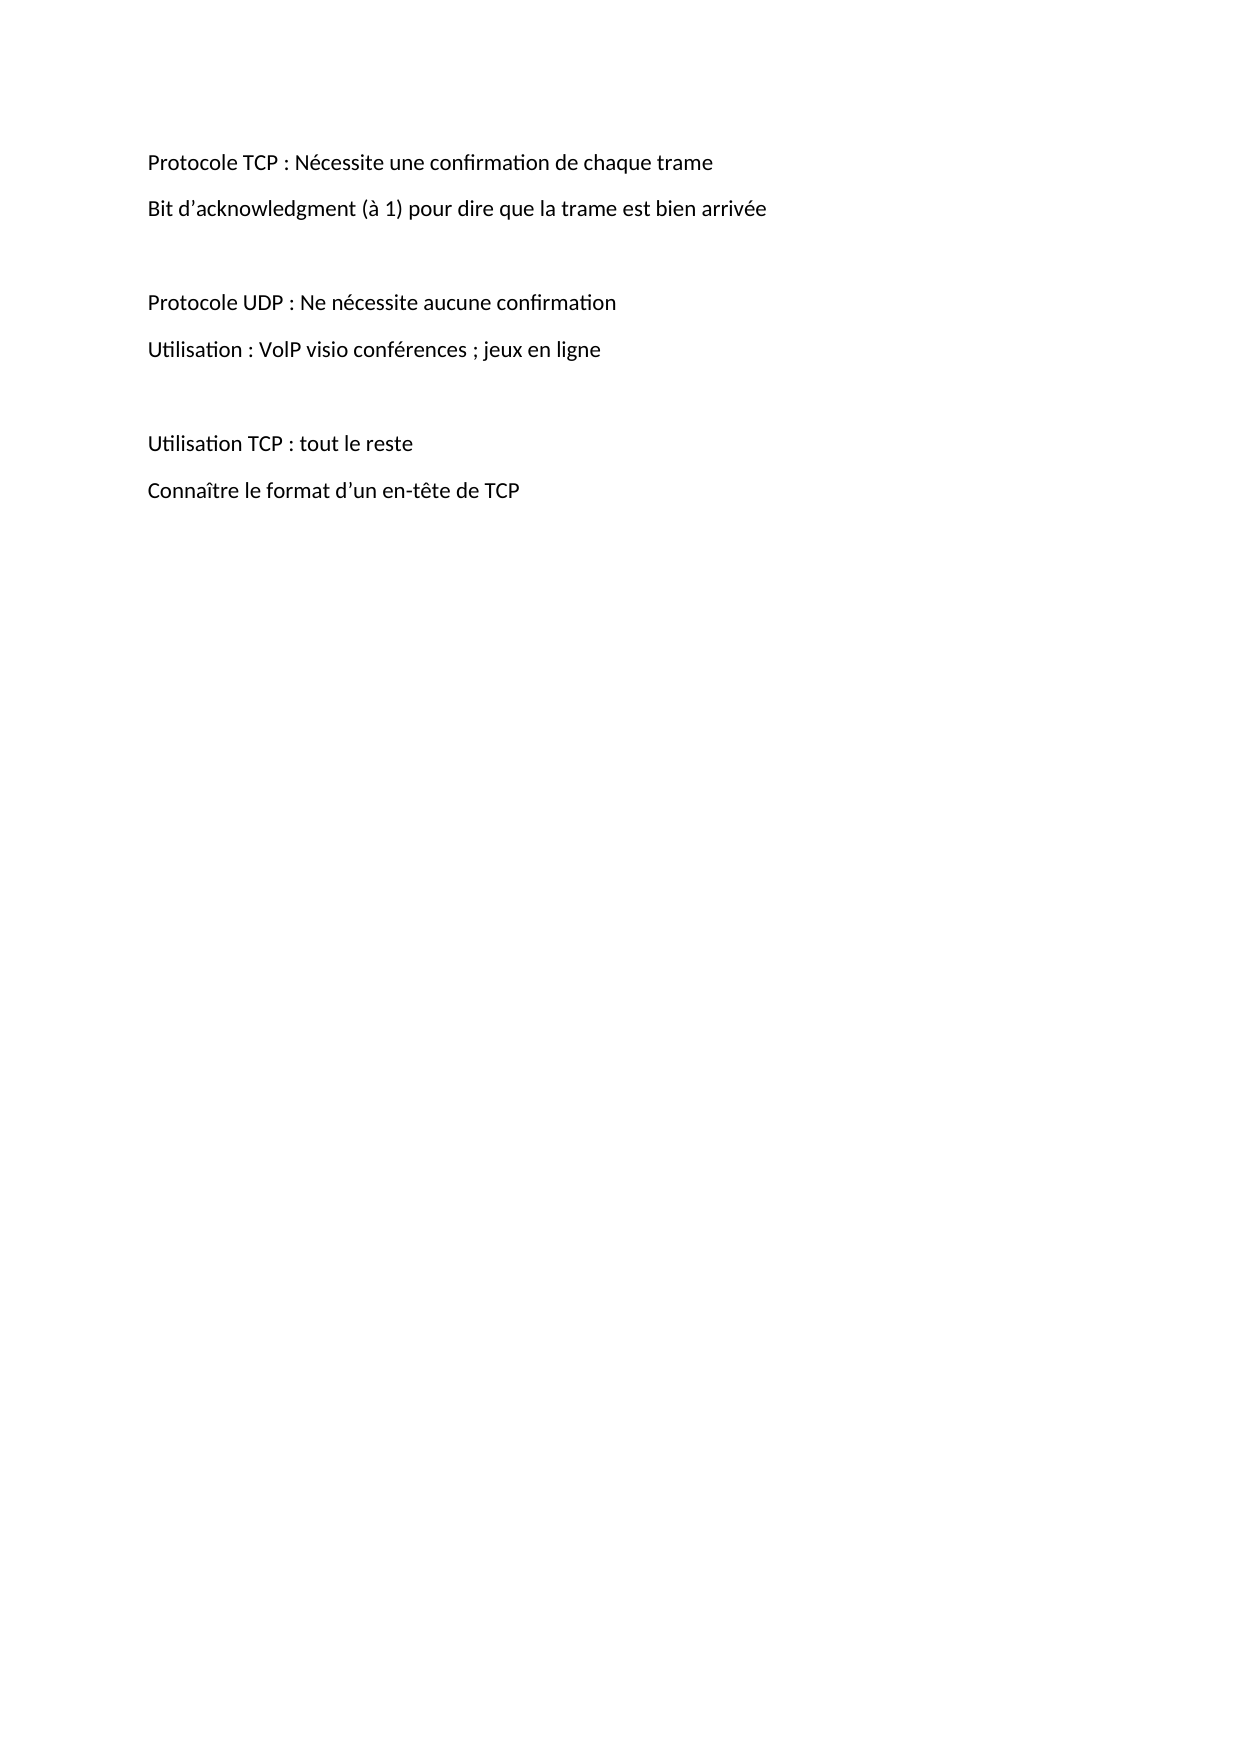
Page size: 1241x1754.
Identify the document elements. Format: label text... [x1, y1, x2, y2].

text Utilisation : VolP visio conférences ; jeux en ligne [148, 335, 1093, 363]
text Utilisation TCP : tout le reste [148, 429, 1093, 457]
text Protocole UDP : Ne nécessite aucune confirmation [148, 288, 1093, 316]
text Connaître le format d’un en-tête de TCP [148, 476, 1093, 504]
text Bit d’acknowledgment (à 1) pour dire que la trame est bien arrivée [148, 194, 1093, 222]
text Protocole TCP : Nécessite une confirmation de chaque trame [148, 148, 1093, 176]
